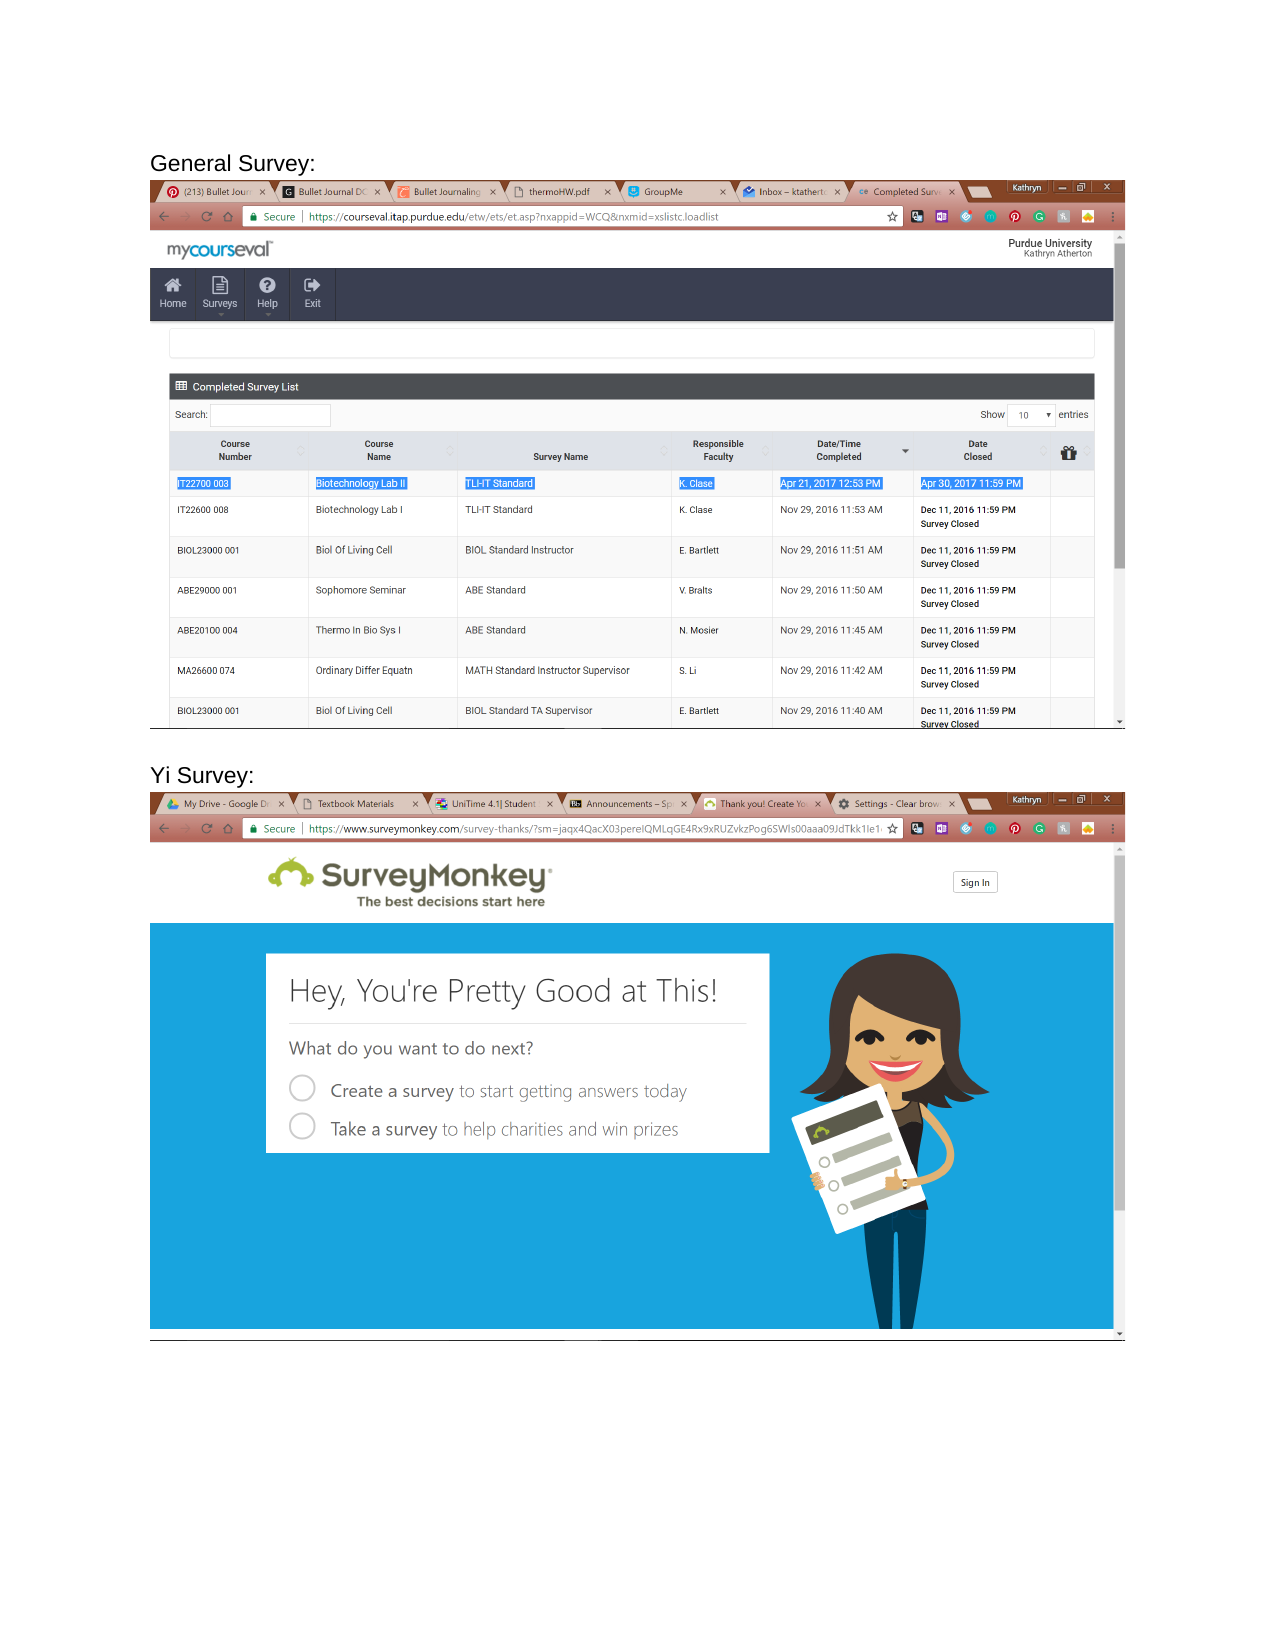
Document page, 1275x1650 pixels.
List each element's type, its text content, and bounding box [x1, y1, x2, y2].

text Yi Survey: [150, 762, 1125, 788]
picture [150, 792, 1125, 1341]
text General Survey: [150, 150, 1125, 176]
picture [150, 180, 1125, 729]
